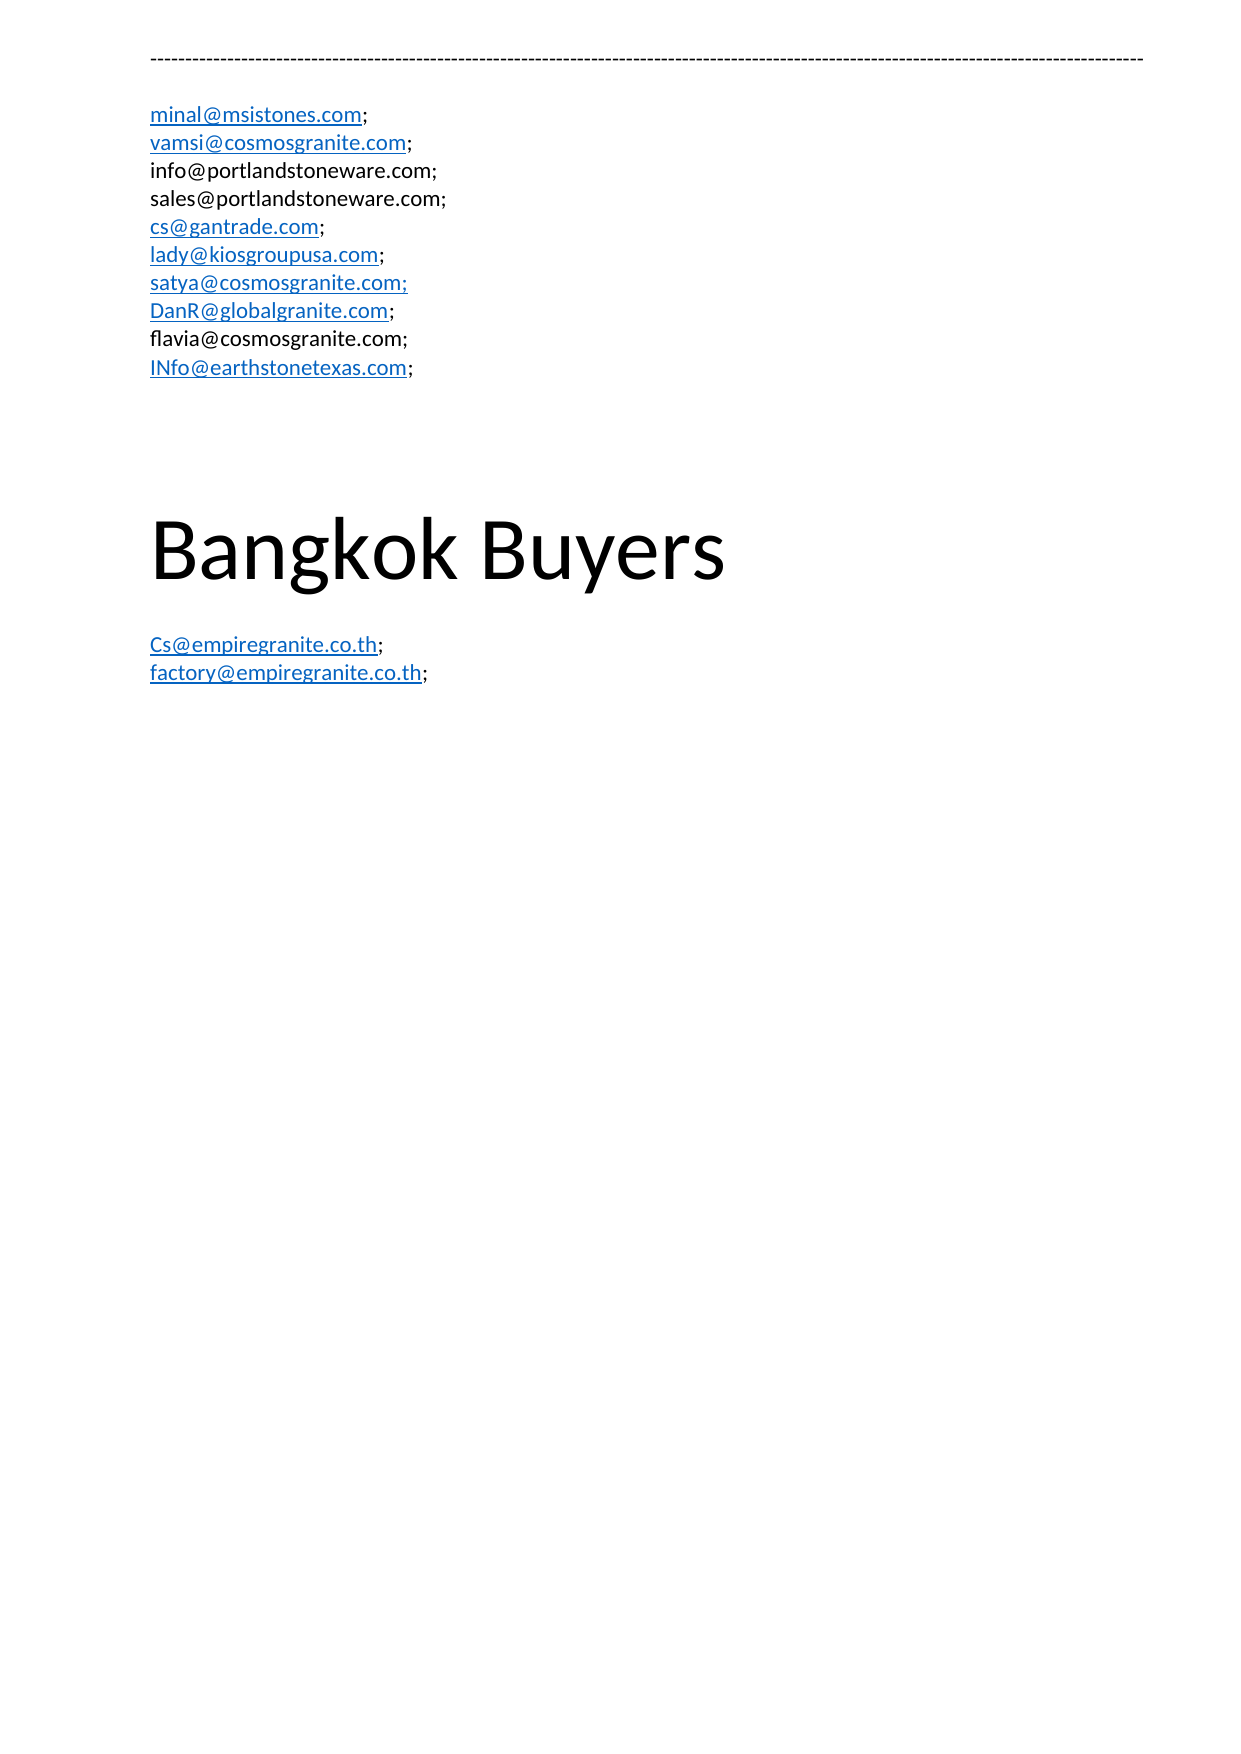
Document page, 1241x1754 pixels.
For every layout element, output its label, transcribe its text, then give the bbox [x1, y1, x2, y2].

text vamsi@cosmosgranite.com; [150, 128, 1167, 156]
text INfo@earthstonetexas.com; [150, 353, 1167, 381]
text minal@msistones.com; [150, 100, 1167, 128]
text sales@portlandstoneware.com; [150, 184, 1167, 212]
text lady@kiosgroupusa.com; [150, 241, 1167, 268]
text info@portlandstoneware.com; [150, 156, 1167, 184]
text Bangkok Buyers [150, 493, 1167, 602]
text Cs@empiregranite.co.th; [150, 630, 1167, 658]
text cs@gantrade.com; [150, 212, 1167, 241]
text DanR@globalgranite.com; [150, 297, 1167, 324]
text factory@empiregranite.co.th; [150, 658, 1167, 686]
text flavia@cosmosgranite.com; [150, 324, 1167, 353]
text satya@cosmosgranite.com; [150, 268, 1167, 297]
text ---------------------------------------------------------------------------------------------------------------------------------------------- [150, 44, 1167, 72]
